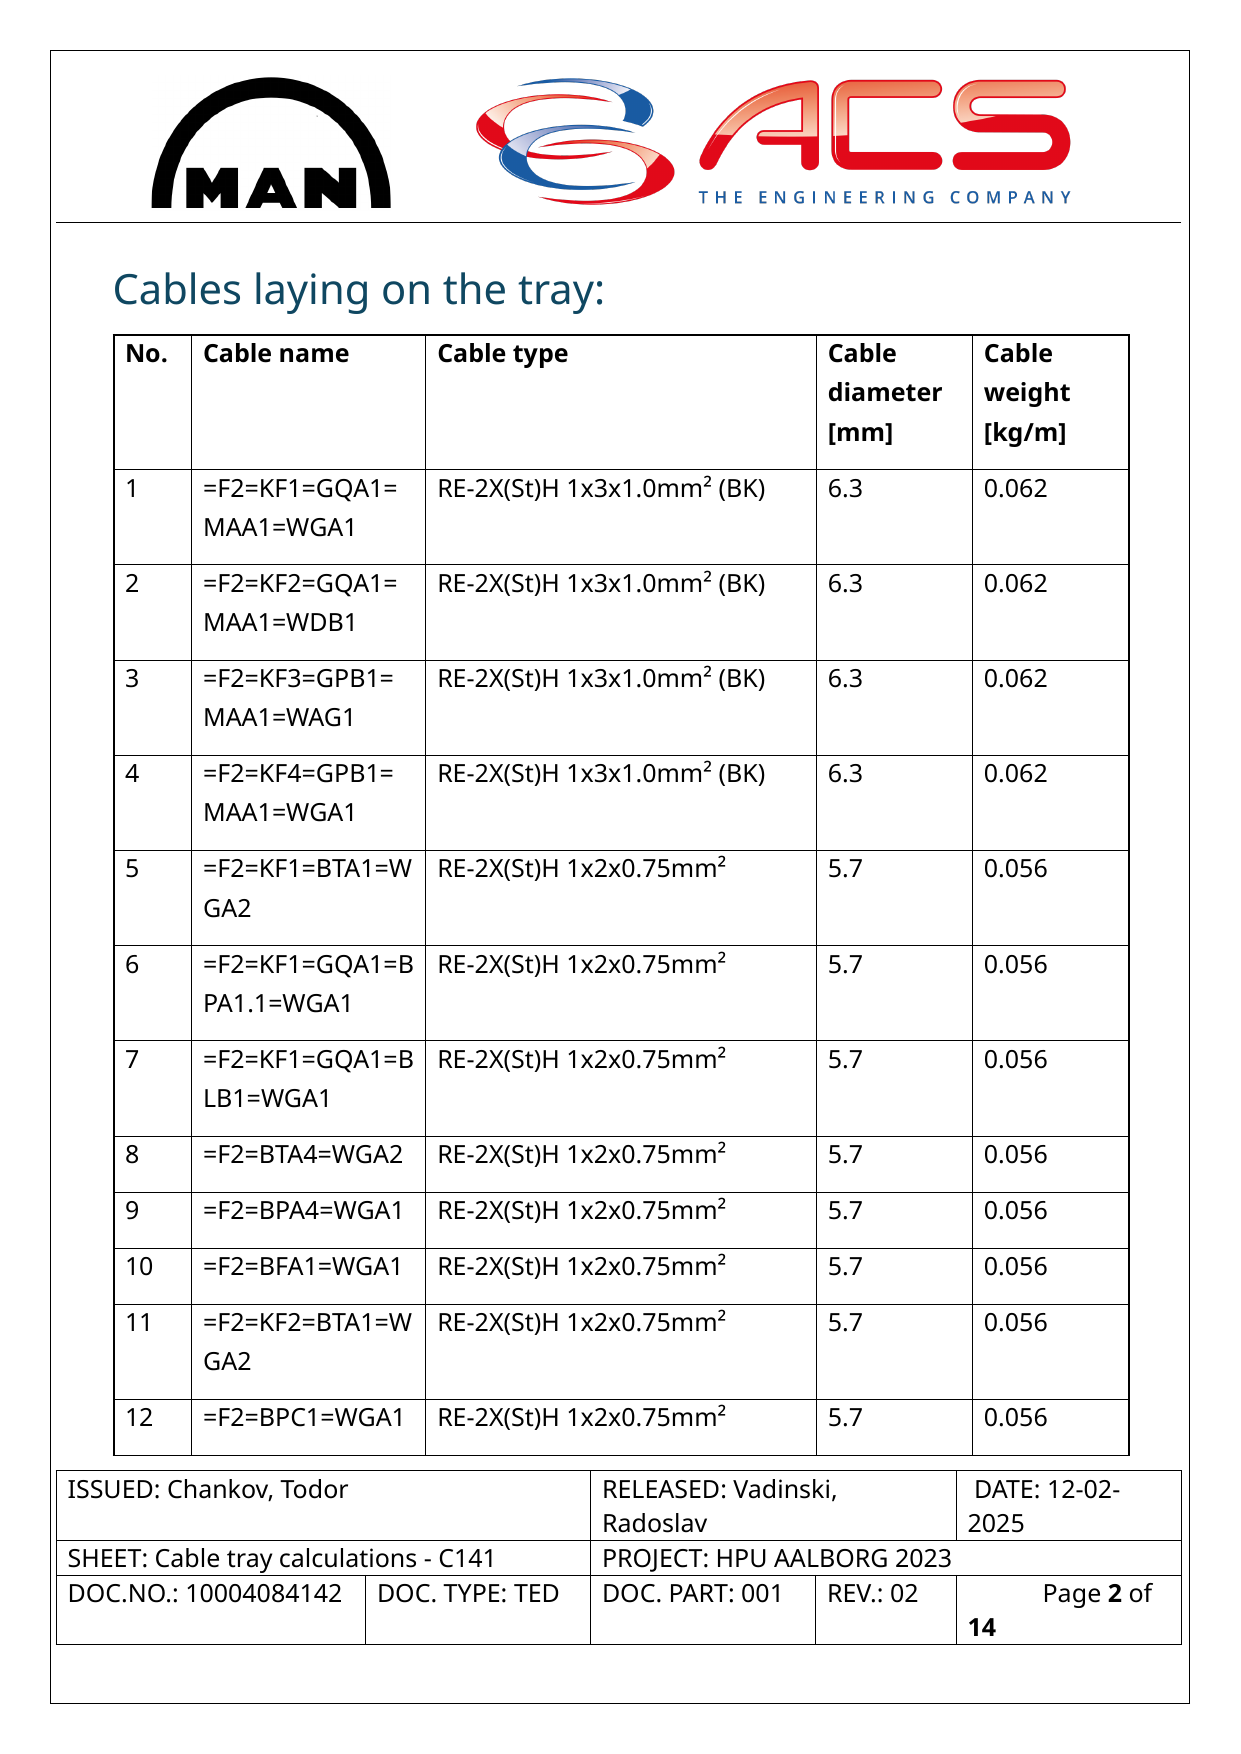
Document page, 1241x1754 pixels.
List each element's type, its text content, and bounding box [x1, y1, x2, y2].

table_cell 5.7 [817, 1137, 972, 1192]
table_cell 0.056 [973, 1400, 1128, 1455]
table_cell RE-2X(St)H 1x2x0.75mm² [426, 1305, 816, 1399]
table_cell =F2=BPC1=WGA1 [192, 1400, 425, 1455]
table_cell RE-2X(St)H 1x3x1.0mm² (BK) [426, 565, 816, 659]
table_cell =F2=KF4=GPB1=MAA1=WGA1 [192, 756, 425, 850]
table_header Cable diameter [mm] [817, 336, 972, 469]
table_cell =F2=KF2=GQA1=MAA1=WDB1 [192, 565, 425, 659]
table_cell 5.7 [817, 1193, 972, 1248]
table_cell RE-2X(St)H 1x2x0.75mm² [426, 946, 816, 1040]
table_cell 6.3 [817, 565, 972, 659]
table_cell 0.056 [973, 1249, 1128, 1304]
table_cell 0.062 [973, 756, 1128, 850]
table_cell 0.056 [973, 1305, 1128, 1399]
table_cell =F2=KF1=BTA1=WGA2 [192, 851, 425, 945]
table_cell 0.062 [973, 470, 1128, 564]
table_cell RE-2X(St)H 1x2x0.75mm² [426, 1193, 816, 1248]
table_cell 0.062 [973, 661, 1128, 755]
table_cell 5.7 [817, 1400, 972, 1455]
table_cell RE-2X(St)H 1x2x0.75mm² [426, 1400, 816, 1455]
table_cell =F2=KF2=BTA1=WGA2 [192, 1305, 425, 1399]
picture [475, 75, 1086, 211]
table_cell 0.062 [973, 565, 1128, 659]
table_cell 5.7 [817, 851, 972, 945]
table_cell 2 [115, 565, 191, 659]
table_cell 9 [115, 1193, 191, 1248]
table_cell 5 [115, 851, 191, 945]
picture [151, 75, 391, 211]
table_cell 1 [115, 470, 191, 564]
table_cell 4 [115, 756, 191, 850]
table_cell RE-2X(St)H 1x3x1.0mm² (BK) [426, 470, 816, 564]
table_cell 6.3 [817, 756, 972, 850]
table_cell 6.3 [817, 661, 972, 755]
table_cell 8 [115, 1137, 191, 1192]
table_cell 5.7 [817, 1041, 972, 1136]
table_cell =F2=BTA4=WGA2 [192, 1137, 425, 1192]
table_cell RE-2X(St)H 1x2x0.75mm² [426, 1249, 816, 1304]
table_cell 5.7 [817, 1249, 972, 1304]
table_cell 12 [115, 1400, 191, 1455]
table_header Cable weight [kg/m] [973, 336, 1128, 469]
table_cell 0.056 [973, 1137, 1128, 1192]
table_cell =F2=KF1=GQA1=BLB1=WGA1 [192, 1041, 425, 1136]
table_cell 6.3 [817, 470, 972, 564]
table_cell 7 [115, 1041, 191, 1136]
table_cell 0.056 [973, 1041, 1128, 1136]
table_cell =F2=KF1=GQA1=BPA1.1=WGA1 [192, 946, 425, 1040]
table_cell RE-2X(St)H 1x2x0.75mm² [426, 1137, 816, 1192]
table_cell RE-2X(St)H 1x2x0.75mm² [426, 851, 816, 945]
table_header Cable name [192, 336, 425, 469]
subtitle Cables laying on the tray: [112, 260, 1128, 317]
table_cell RE-2X(St)H 1x3x1.0mm² (BK) [426, 661, 816, 755]
table_cell =F2=BFA1=WGA1 [192, 1249, 425, 1304]
table_cell 0.056 [973, 946, 1128, 1040]
table_cell =F2=KF3=GPB1=MAA1=WAG1 [192, 661, 425, 755]
table_cell 3 [115, 661, 191, 755]
table_cell 0.056 [973, 1193, 1128, 1248]
table_cell 5.7 [817, 1305, 972, 1399]
table_cell 5.7 [817, 946, 972, 1040]
table_cell 10 [115, 1249, 191, 1304]
table_cell =F2=KF1=GQA1=MAA1=WGA1 [192, 470, 425, 564]
table_cell RE-2X(St)H 1x3x1.0mm² (BK) [426, 756, 816, 850]
table_cell 11 [115, 1305, 191, 1399]
table_cell 6 [115, 946, 191, 1040]
table_cell =F2=BPA4=WGA1 [192, 1193, 425, 1248]
table_cell 0.056 [973, 851, 1128, 945]
table_cell RE-2X(St)H 1x2x0.75mm² [426, 1041, 816, 1136]
table_header No. [115, 336, 191, 469]
table_header Cable type [426, 336, 816, 469]
